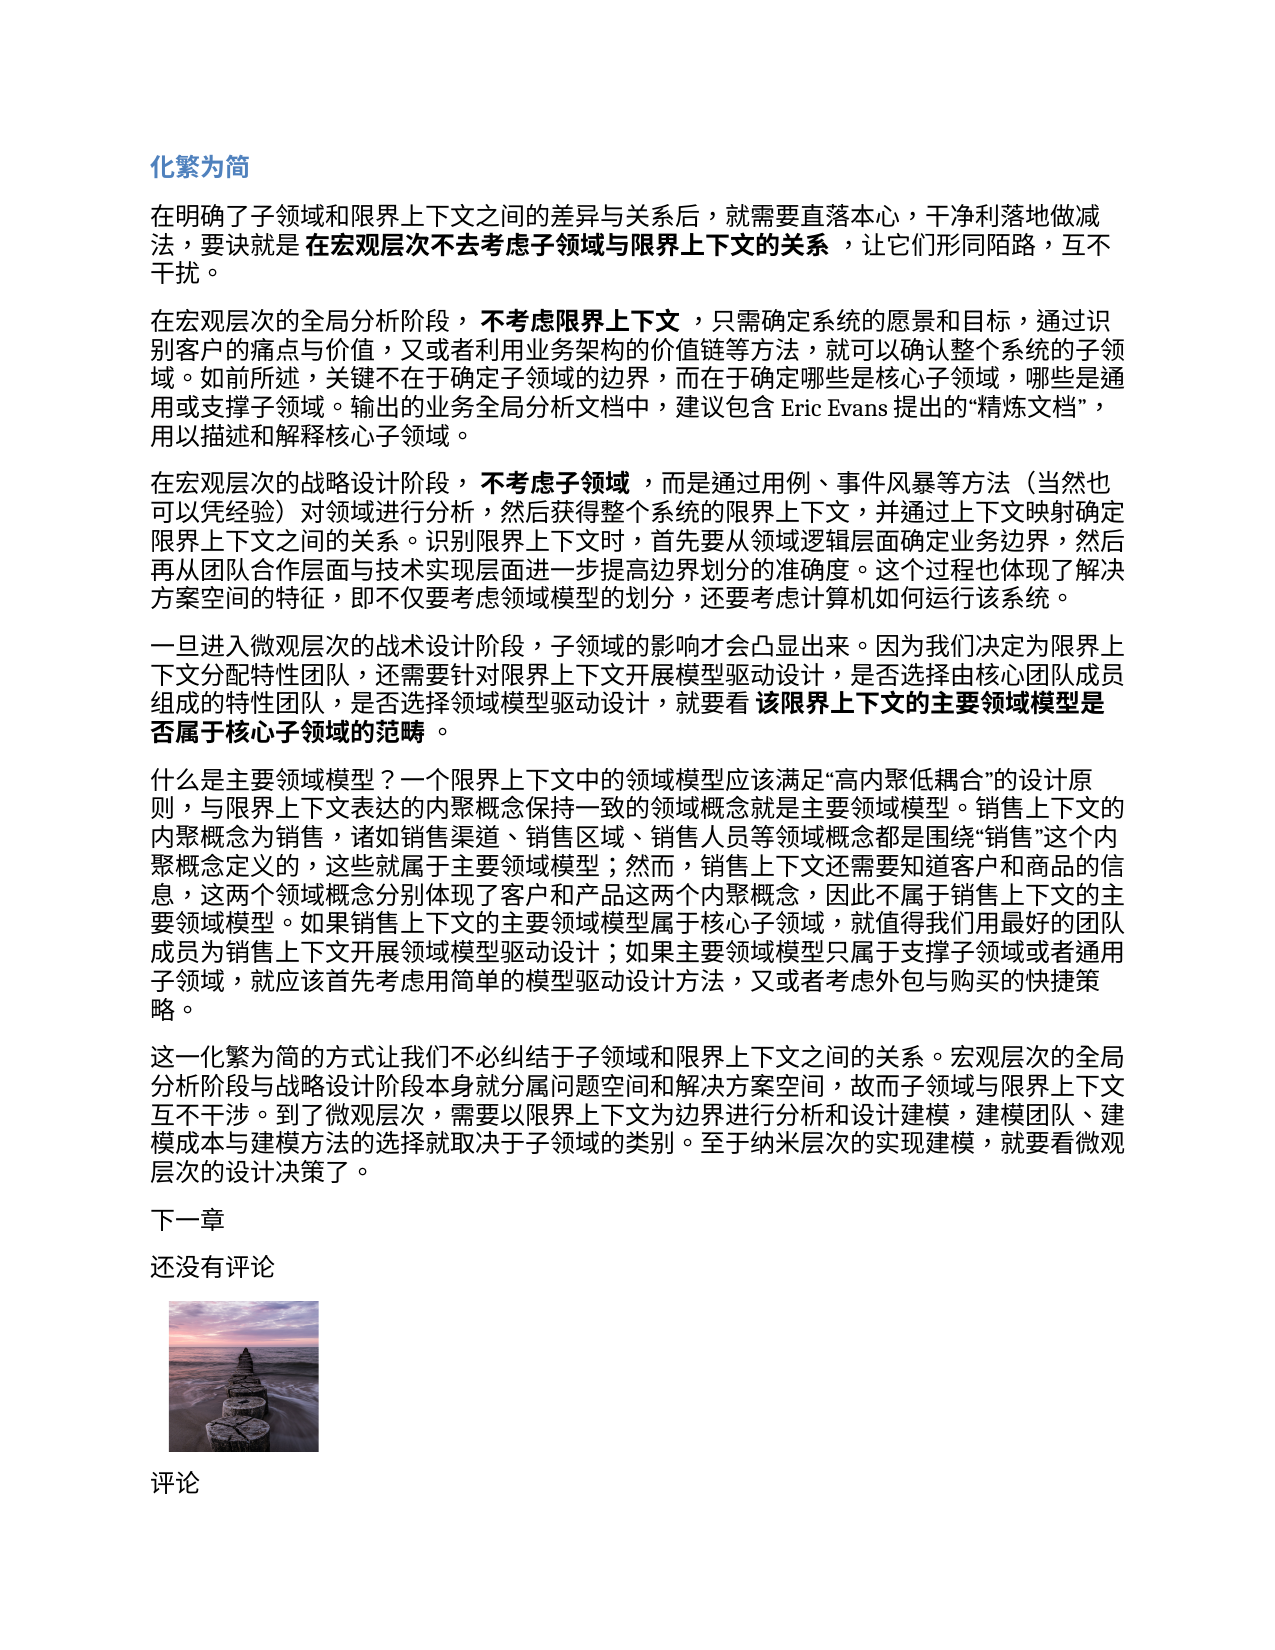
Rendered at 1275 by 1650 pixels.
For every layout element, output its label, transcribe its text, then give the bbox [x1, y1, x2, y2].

text 一旦进入微观层次的战术设计阶段，子领域的影响才会凸显出来。因为我们决定为限界上下文分配特性团队，还需要针对限界上下文开展模型驱动设计，是否选择由核心团队成员组成的特性团队，是否选择领域模型驱动设计，就要看 该限界上下文的主要领域模型是否属于核心子领域的范畴 。 [150, 633, 1125, 748]
text 评论 [150, 1470, 1125, 1499]
text 下一章 [150, 1207, 1125, 1235]
text 在宏观层次的全局分析阶段， 不考虑限界上下文 ，只需确定系统的愿景和目标，通过识别客户的痛点与价值，又或者利用业务架构的价值链等方法，就可以确认整个系统的子领域。如前所述，关键不在于确定子领域的边界，而在于确定哪些是核心子领域，哪些是通用或支撑子领域。输出的业务全局分析文档中，建议包含 Eric Evans 提出的“精炼文档”，用以描述和解释核心子领域。 [150, 308, 1125, 452]
text 在宏观层次的战略设计阶段， 不考虑子领域 ，而是通过用例、事件风暴等方法（当然也可以凭经验）对领域进行分析，然后获得整个系统的限界上下文，并通过上下文映射确定限界上下文之间的关系。识别限界上下文时，首先要从领域逻辑层面确定业务边界，然后再从团队合作层面与技术实现层面进一步提高边界划分的准确度。这个过程也体现了解决方案空间的特征，即不仅要考虑领域模型的划分，还要考虑计算机如何运行该系统。 [150, 470, 1125, 614]
text 什么是主要领域模型？一个限界上下文中的领域模型应该满足“高内聚低耦合”的设计原则，与限界上下文表达的内聚概念保持一致的领域概念就是主要领域模型。销售上下文的内聚概念为销售，诸如销售渠道、销售区域、销售人员等领域概念都是围绕“销售”这个内聚概念定义的，这些就属于主要领域模型；然而，销售上下文还需要知道客户和商品的信息，这两个领域概念分别体现了客户和产品这两个内聚概念，因此不属于销售上下文的主要领域模型。如果销售上下文的主要领域模型属于核心子领域，就值得我们用最好的团队成员为销售上下文开展领域模型驱动设计；如果主要领域模型只属于支撑子领域或者通用子领域，就应该首先考虑用简单的模型驱动设计方法，又或者考虑外包与购买的快捷策略。 [150, 767, 1125, 1025]
picture [168, 1301, 319, 1452]
text 还没有评论 [150, 1254, 1125, 1283]
text 在明确了子领域和限界上下文之间的差异与关系后，就需要直落本心，干净利落地做减法，要诀就是 在宏观层次不去考虑子领域与限界上下文的关系 ，让它们形同陌路，互不干扰。 [150, 203, 1125, 289]
subtitle 化繁为简 [150, 150, 1125, 184]
text 这一化繁为简的方式让我们不必纠结于子领域和限界上下文之间的关系。宏观层次的全局分析阶段与战略设计阶段本身就分属问题空间和解决方案空间，故而子领域与限界上下文互不干涉。到了微观层次，需要以限界上下文为边界进行分析和设计建模，建模团队、建模成本与建模方法的选择就取决于子领域的类别。至于纳米层次的实现建模，就要看微观层次的设计决策了。 [150, 1044, 1125, 1188]
